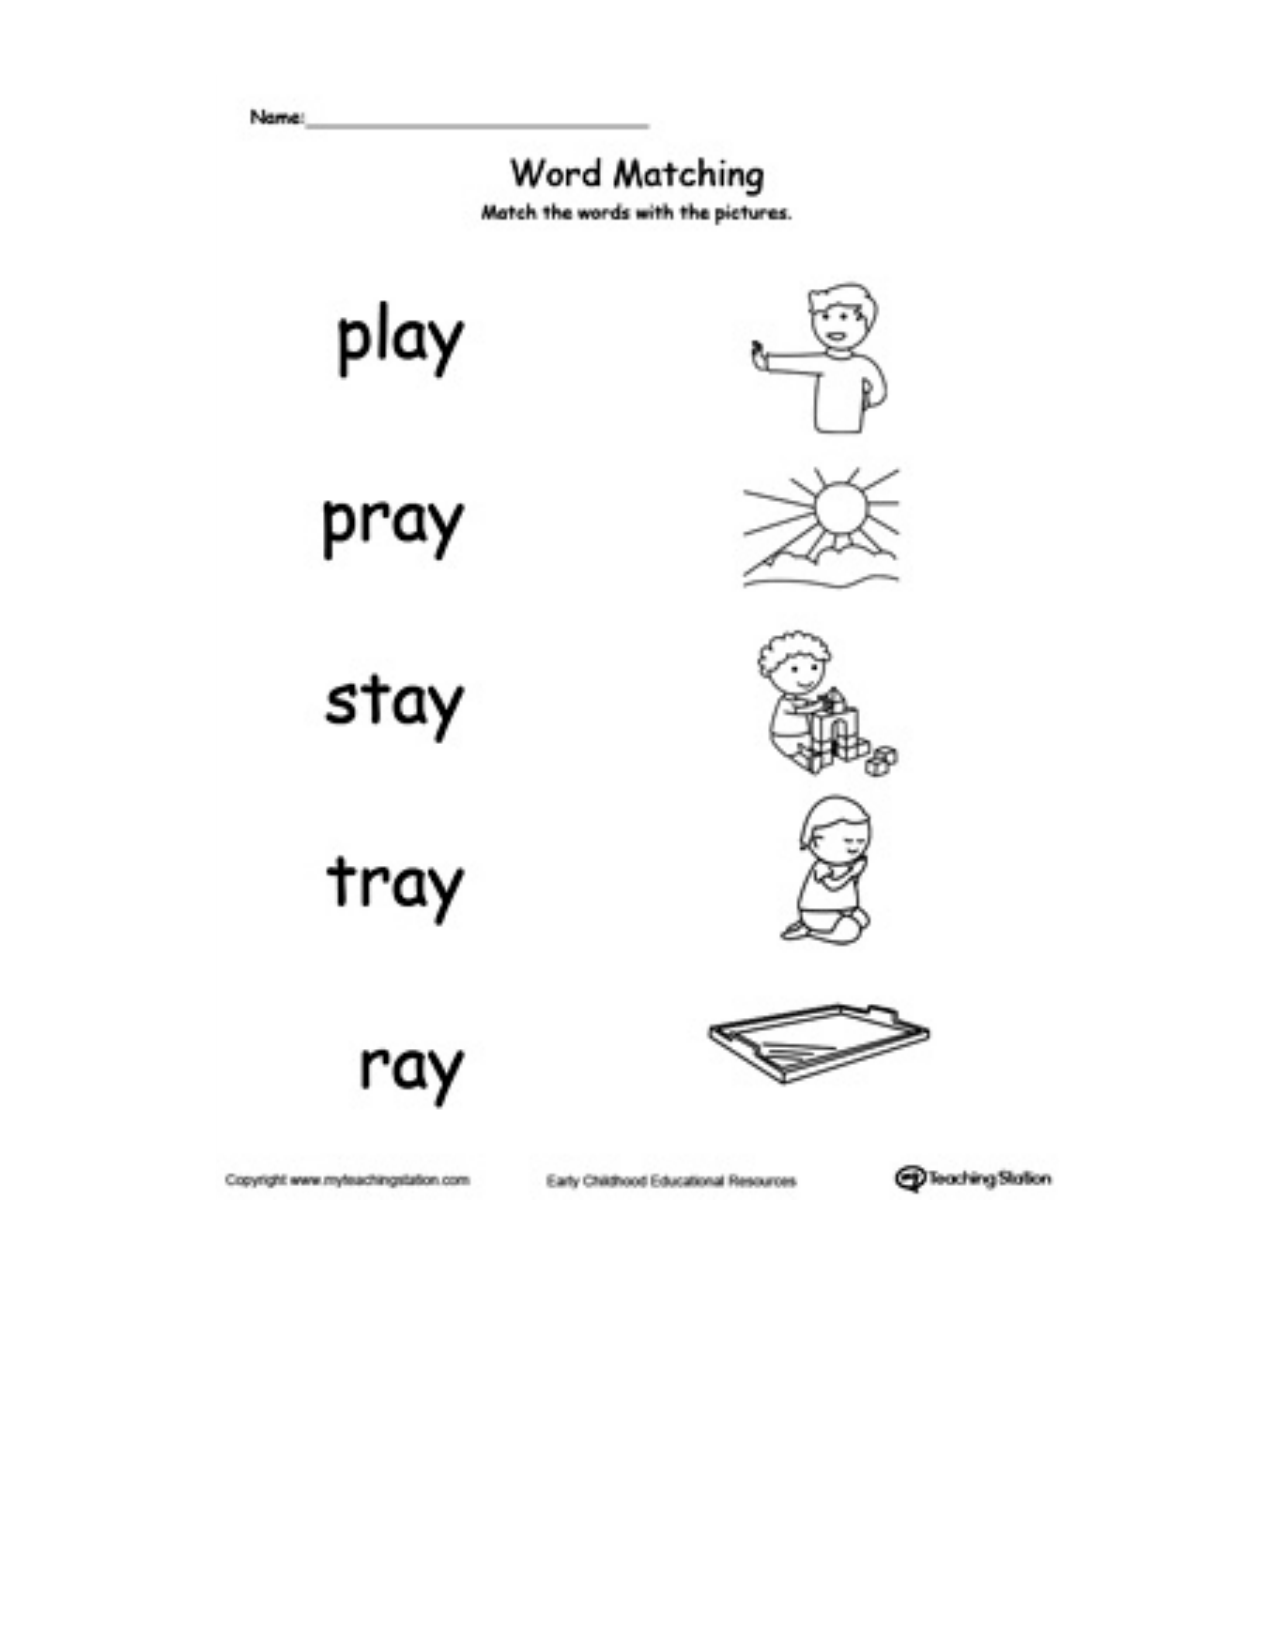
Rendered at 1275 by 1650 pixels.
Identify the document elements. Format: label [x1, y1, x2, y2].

picture [215, 75, 1060, 1200]
